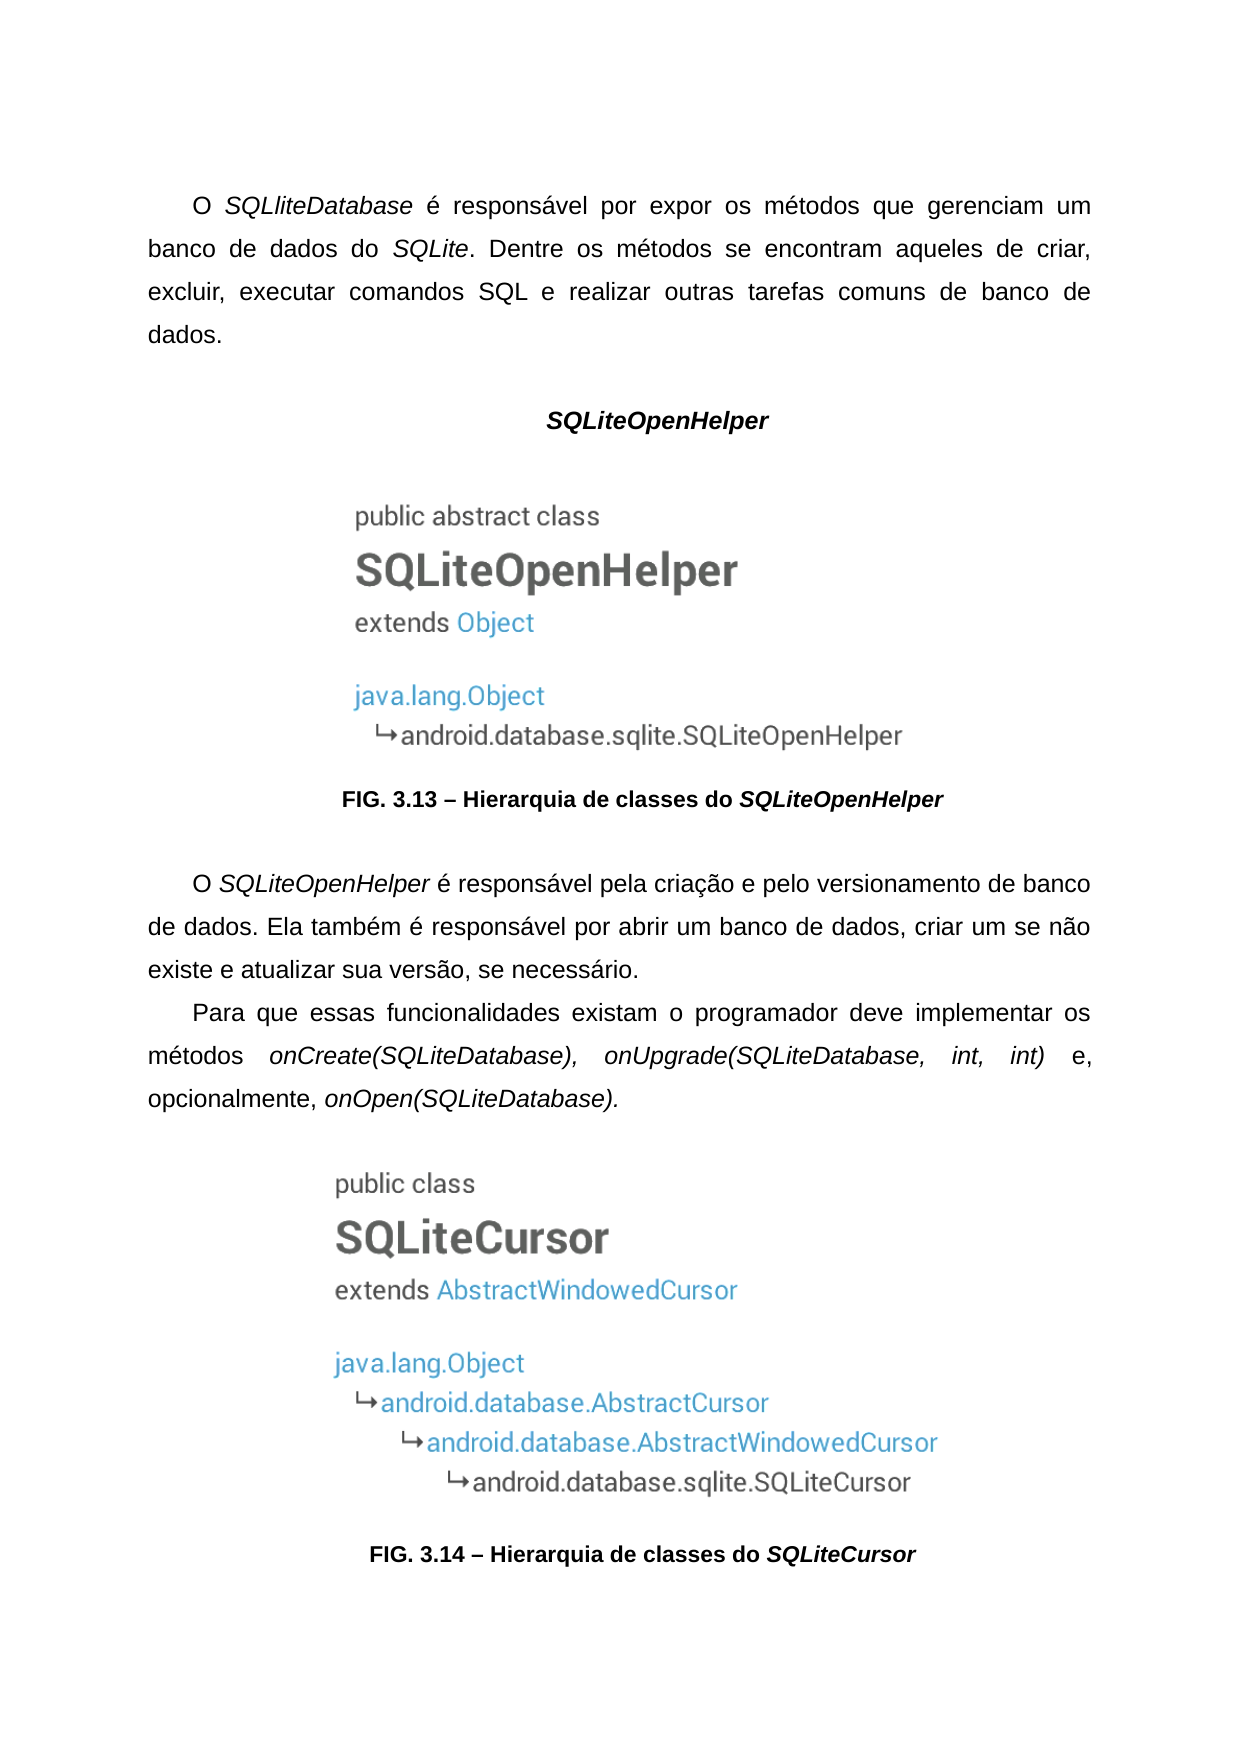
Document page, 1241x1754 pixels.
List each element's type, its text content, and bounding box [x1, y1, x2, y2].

text SQLiteOpenHelper [148, 406, 1092, 435]
text Para que essas funcionalidades existam o programador deve implementar os métodos onCreate(SQLiteDatabase), onUpgrade(SQLiteDatabase, int, int) e, opcionalmente, onOpen(SQLiteDatabase). [148, 998, 1092, 1113]
text O SQLiteOpenHelper é responsável pela criação pelo versionamento de banco de dados. Ela também é responsável por abrir um banco de dados, criar um se não existe e atualizar sua versão se necessário [148, 869, 1092, 984]
picture [324, 1170, 960, 1527]
picture [346, 492, 937, 772]
